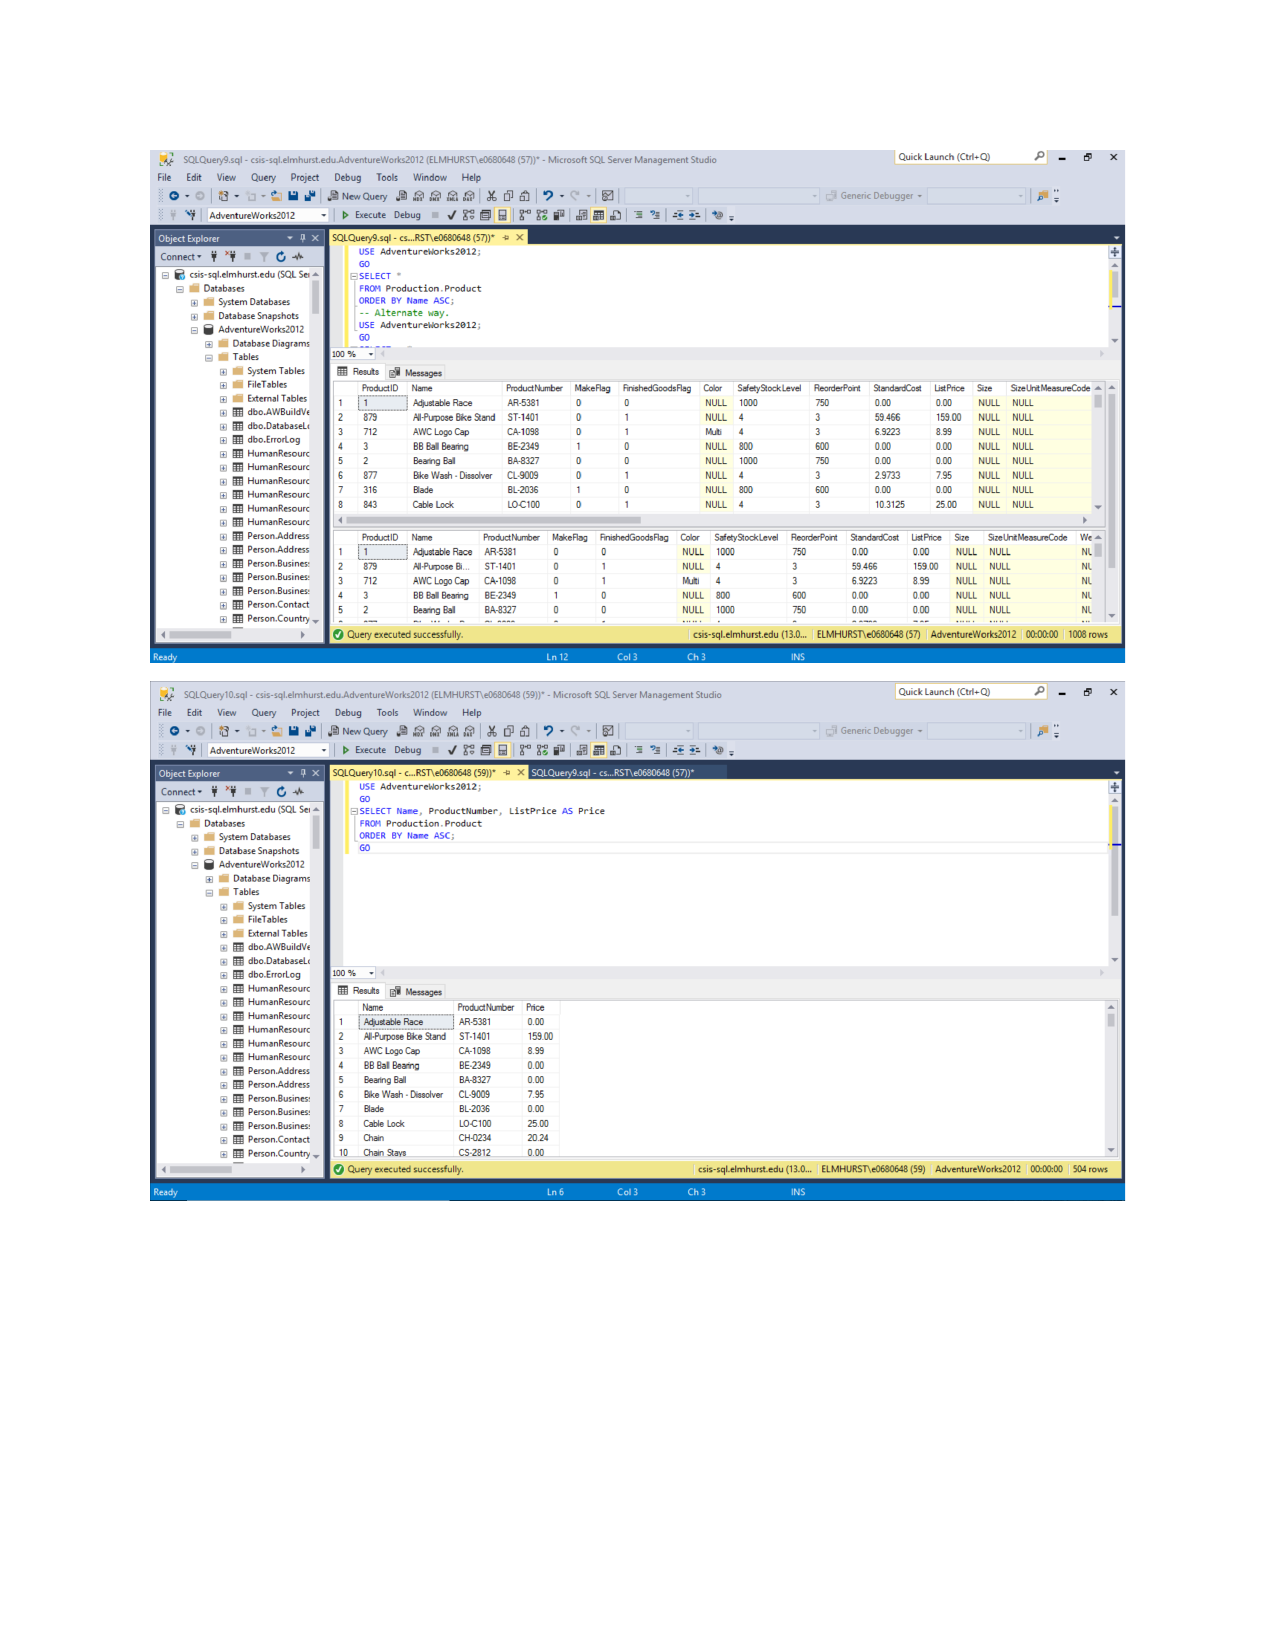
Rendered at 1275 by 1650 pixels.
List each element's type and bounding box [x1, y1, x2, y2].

picture [150, 681, 1125, 1201]
picture [150, 150, 1125, 663]
